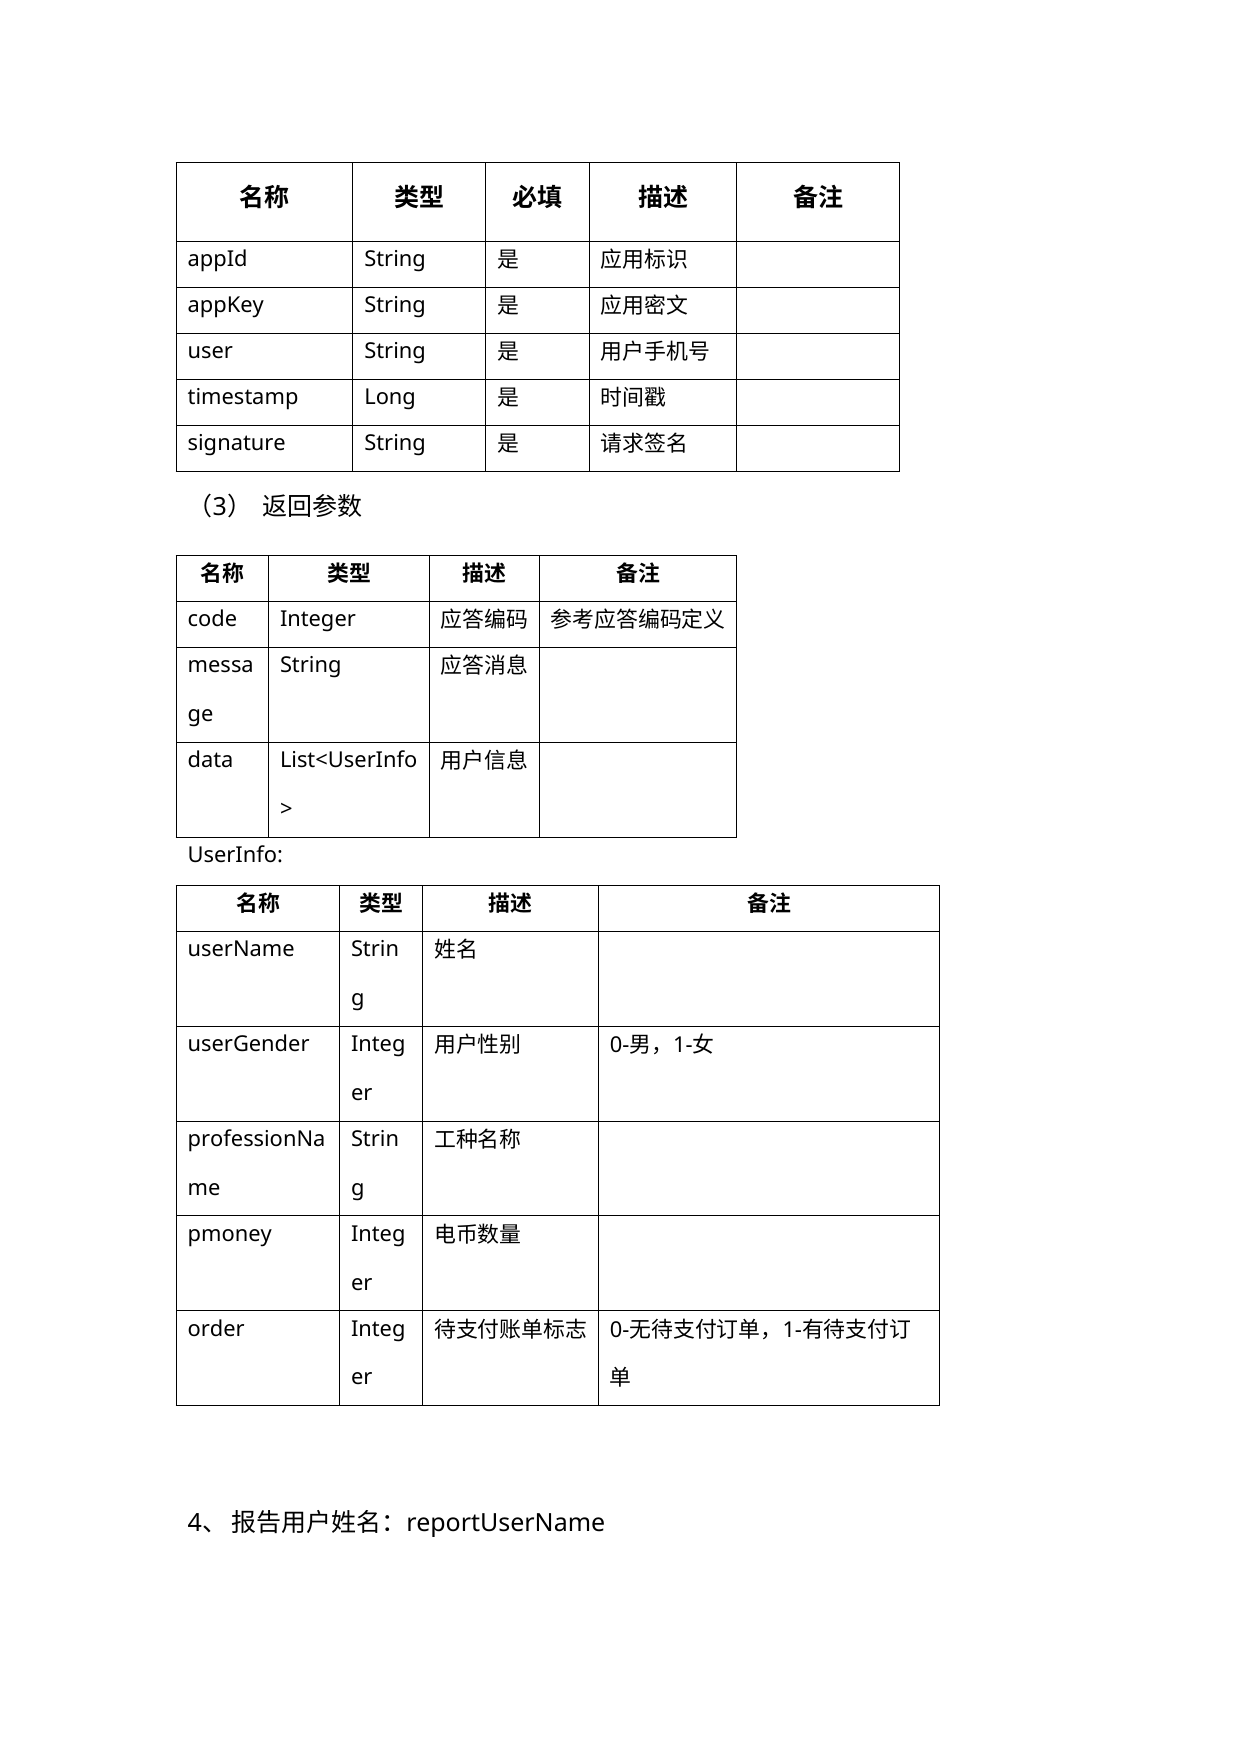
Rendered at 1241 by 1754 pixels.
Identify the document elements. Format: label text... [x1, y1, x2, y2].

table_cell appKey [177, 288, 352, 333]
table_header 类型 [353, 163, 485, 241]
table_cell 电币数量 [423, 1216, 598, 1310]
table_cell userGender [177, 1027, 339, 1121]
table_cell Integer [340, 1027, 422, 1121]
table_cell String [269, 648, 429, 742]
table_cell [599, 1216, 939, 1310]
table_cell String [353, 334, 485, 379]
table_cell 0-无待支付订单，1-有待支付订单 [599, 1311, 939, 1405]
table_header 备注 [737, 163, 899, 241]
table_cell String [353, 288, 485, 333]
table_cell 时间戳 [590, 380, 736, 425]
table_cell 用户信息 [430, 743, 539, 837]
table_header 必填 [486, 163, 589, 241]
table_cell String [340, 932, 422, 1026]
table_cell data [177, 743, 268, 837]
table_cell 应用标识 [590, 242, 736, 287]
table_cell [737, 288, 899, 333]
table_cell userName [177, 932, 339, 1026]
table_cell String [340, 1122, 422, 1215]
table_header 类型 [269, 556, 429, 601]
table_header 名称 [177, 886, 339, 931]
table_cell professionName [177, 1122, 339, 1215]
table_cell 应用密文 [590, 288, 736, 333]
table_cell [540, 743, 736, 837]
table_cell 是 [486, 426, 589, 471]
table_cell order [177, 1311, 339, 1405]
table_cell message [177, 648, 268, 742]
table_cell 是 [486, 380, 589, 425]
table_cell 待支付账单标志 [423, 1311, 598, 1405]
table_cell 0-男，1-女 [599, 1027, 939, 1121]
table_cell [737, 426, 899, 471]
table_header 备注 [540, 556, 736, 601]
table_cell [599, 932, 939, 1026]
table_header 描述 [430, 556, 539, 601]
table_cell 参考应答编码定义 [540, 602, 736, 647]
table_cell timestamp [177, 380, 352, 425]
table_cell String [353, 242, 485, 287]
table_cell Integer [340, 1216, 422, 1310]
table_cell user [177, 334, 352, 379]
table_cell 是 [486, 242, 589, 287]
table_cell appId [177, 242, 352, 287]
table_cell pmoney [177, 1216, 339, 1310]
table_cell [737, 242, 899, 287]
table_cell [540, 648, 736, 742]
table_cell List<UserInfo> [269, 743, 429, 837]
table_cell Integer [269, 602, 429, 647]
table_cell 请求签名 [590, 426, 736, 471]
table_cell code [177, 602, 268, 647]
list 返回参数 [187, 472, 1053, 537]
table_header 备注 [599, 886, 939, 931]
table_cell Integer [340, 1311, 422, 1405]
table_header 类型 [340, 886, 422, 931]
text UserInfo: [187, 838, 1053, 870]
table_header 描述 [423, 886, 598, 931]
table_cell [737, 380, 899, 425]
table_cell 是 [486, 334, 589, 379]
table_header 描述 [590, 163, 736, 241]
table_cell 应答编码 [430, 602, 539, 647]
table_cell 工种名称 [423, 1122, 598, 1215]
table_cell String [353, 426, 485, 471]
table_cell [737, 334, 899, 379]
table_cell 用户手机号 [590, 334, 736, 379]
table_cell [599, 1122, 939, 1215]
table_header 名称 [177, 163, 352, 241]
table_cell 应答消息 [430, 648, 539, 742]
table_cell Long [353, 380, 485, 425]
table_cell 姓名 [423, 932, 598, 1026]
table_cell 用户性别 [423, 1027, 598, 1121]
table_cell 是 [486, 288, 589, 333]
list 报告用户姓名：reportUserName [187, 1488, 1053, 1553]
table_header 名称 [177, 556, 268, 601]
table_cell signature [177, 426, 352, 471]
